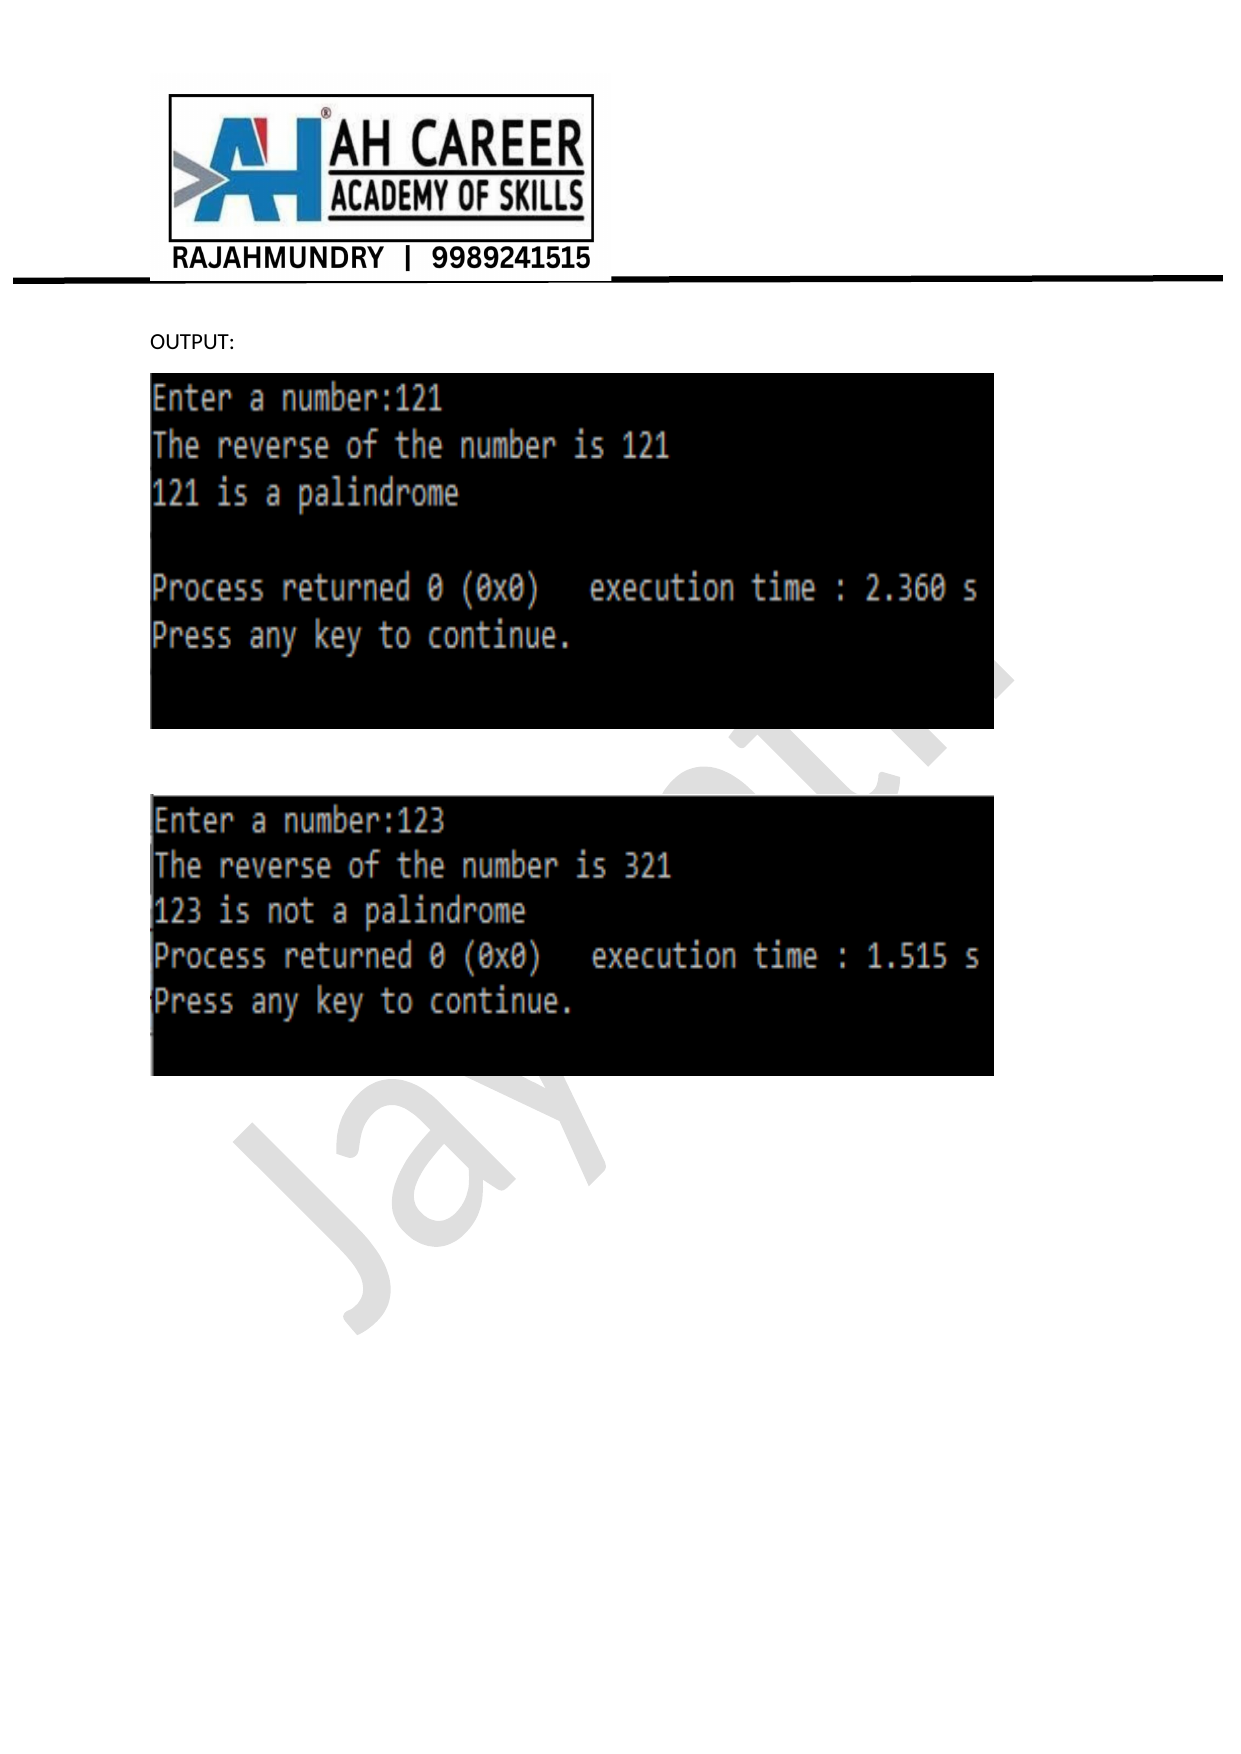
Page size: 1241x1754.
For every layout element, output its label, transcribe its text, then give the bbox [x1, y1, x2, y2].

picture [150, 794, 994, 1076]
text OUTPUT: [150, 327, 1090, 355]
picture [150, 373, 994, 729]
picture [150, 73, 612, 281]
